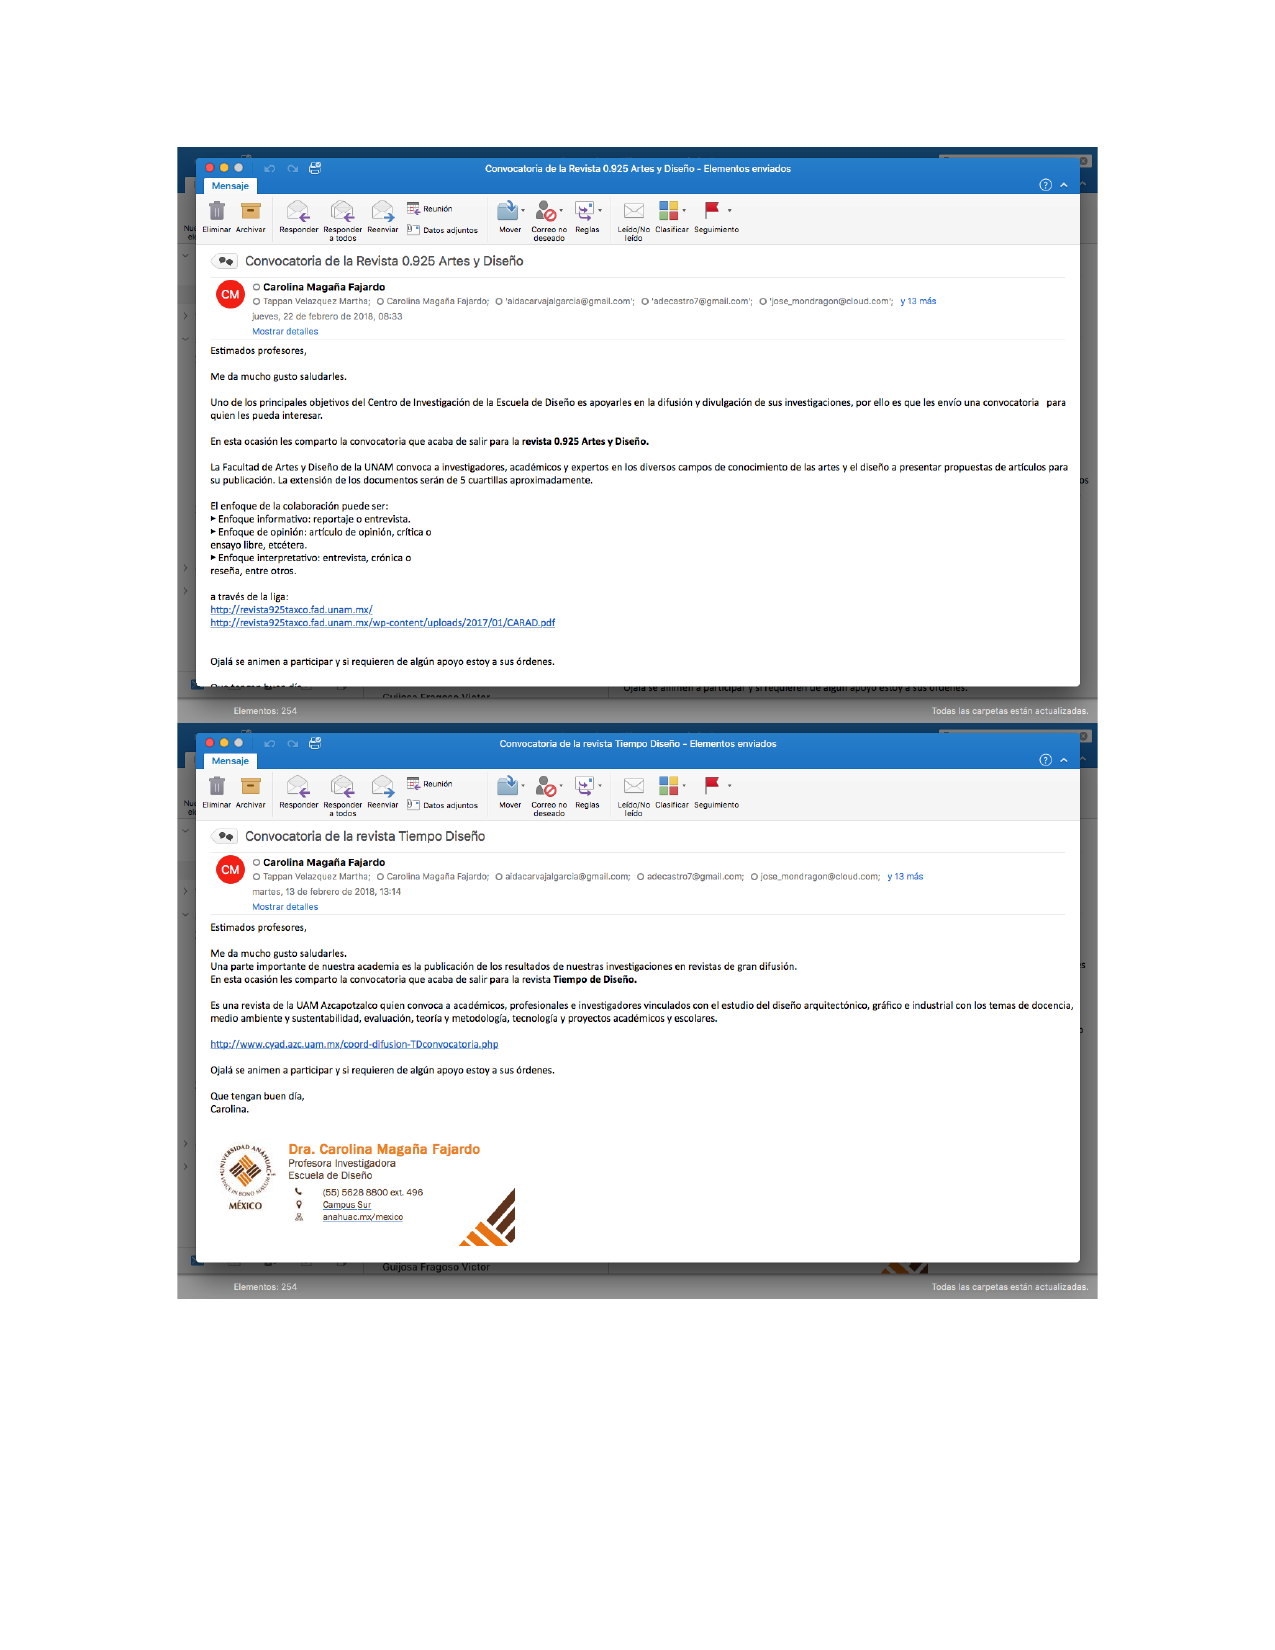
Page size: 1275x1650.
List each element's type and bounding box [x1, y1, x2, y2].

picture [177, 147, 1098, 1299]
